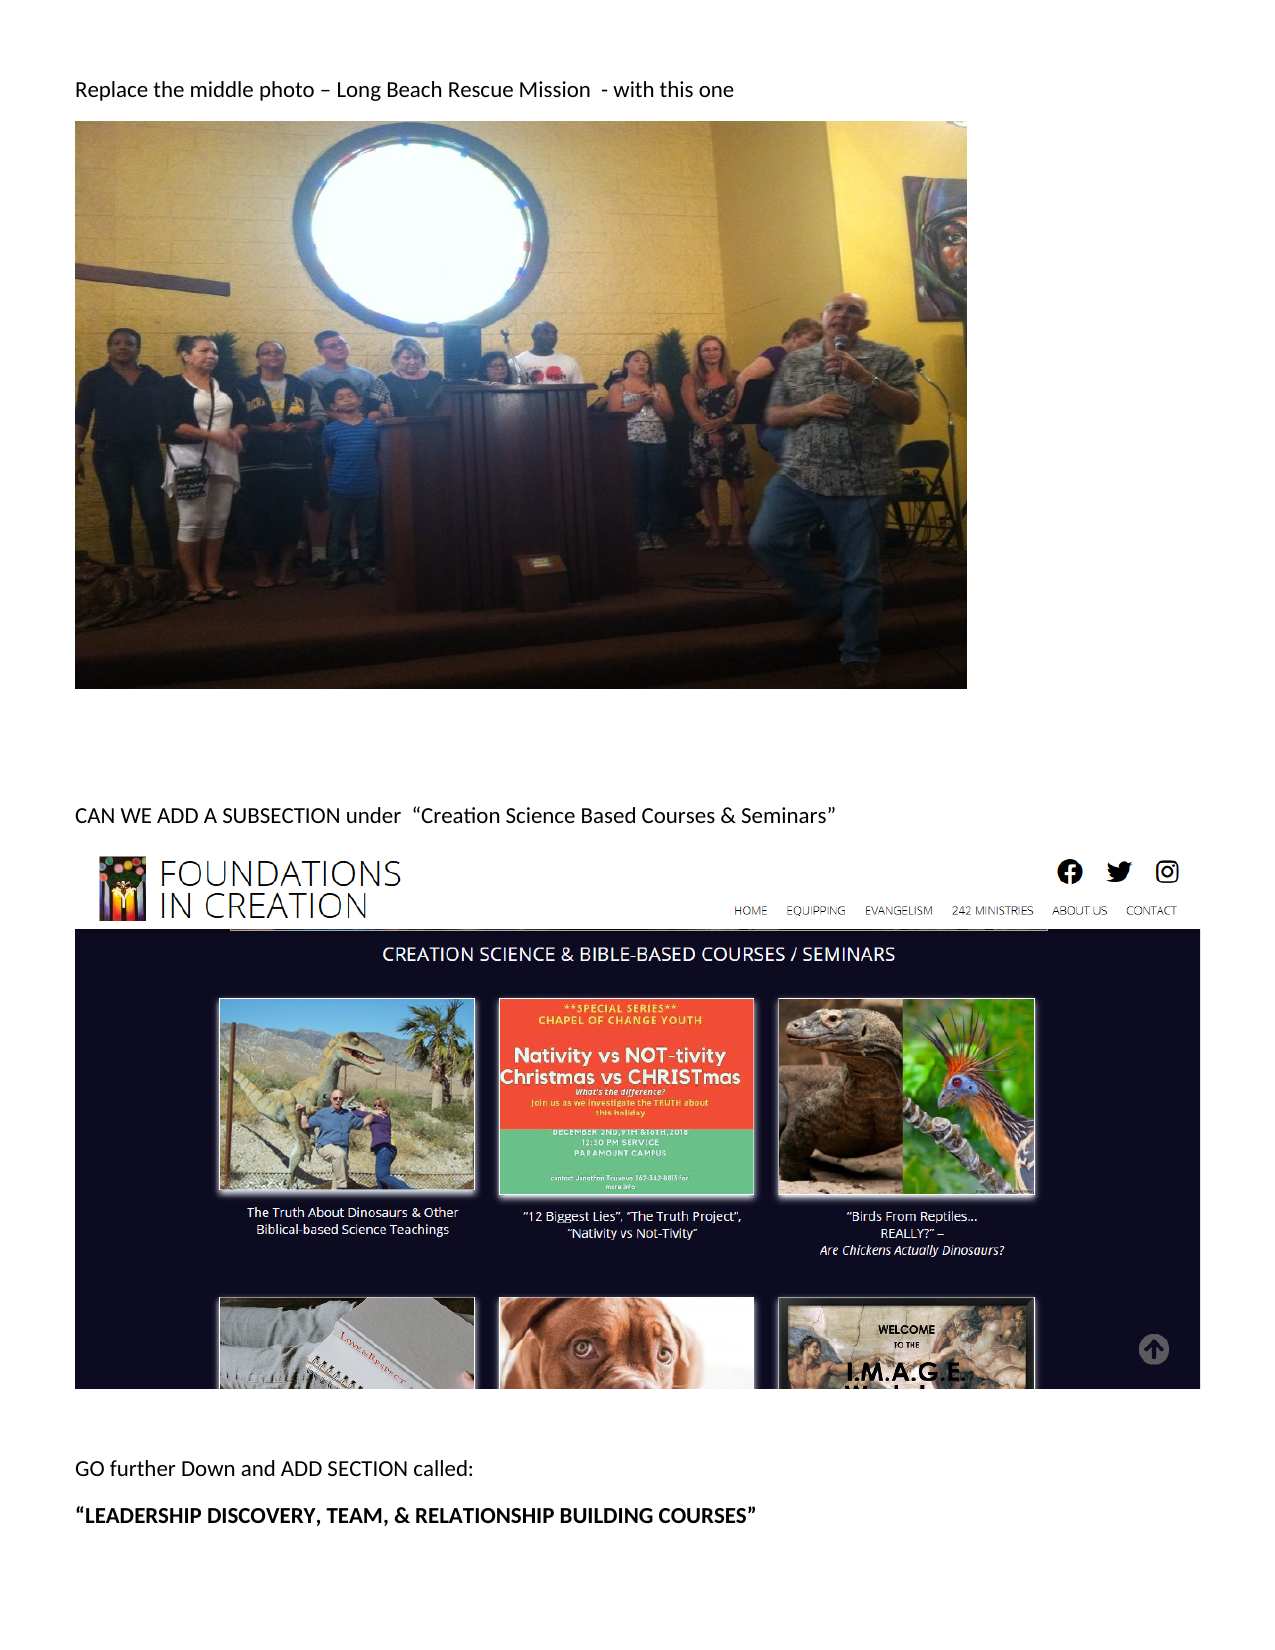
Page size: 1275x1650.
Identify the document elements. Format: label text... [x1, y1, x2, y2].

text Replace the middle photo – Long Beach Rescue Mission - with this one [75, 75, 1200, 103]
text GO further Down and ADD SECTION called: [75, 1454, 1200, 1482]
picture [75, 848, 1200, 1389]
text “LEADERSHIP DISCOVERY, TEAM, & RELATIONSHIP BUILDING COURSES” [75, 1501, 1200, 1529]
picture [75, 121, 967, 689]
text CAN WE ADD A SUBSECTION under “Creation Science Based Courses & Seminars” [75, 801, 1200, 829]
